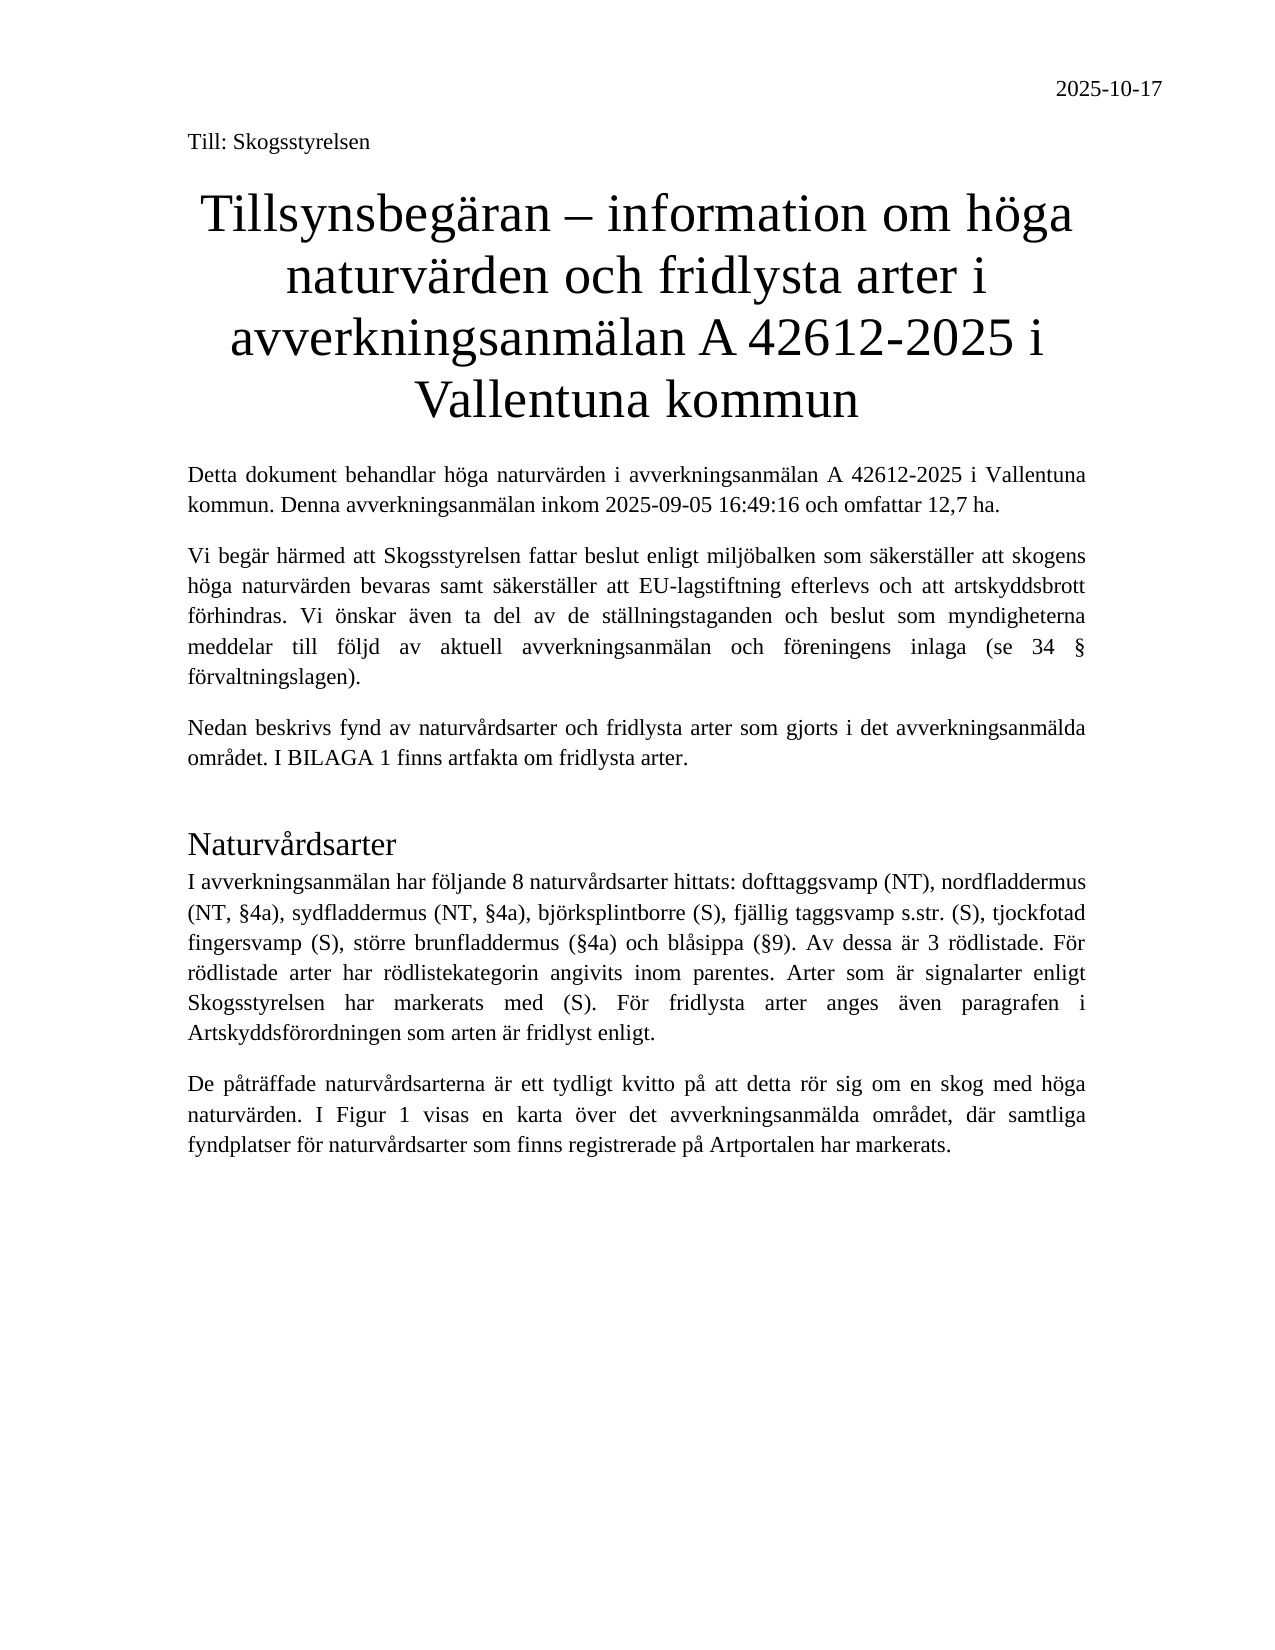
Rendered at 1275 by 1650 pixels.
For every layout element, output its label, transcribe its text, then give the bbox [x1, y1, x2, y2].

text Detta dokument behandlar höga naturvärden i avverkningsanmälan A 42612-2025 i Vallentuna kommun. Denna avverkningsanmälan inkom 2025-09-05 16:49:16 och omfattar 12,7 ha. [187, 461, 1087, 517]
text Vi begär härmed att Skogsstyrelsen fattar beslut enligt miljöbalken som säkerställer att skogens höga naturvärden bevaras samt säkerställer att EU-lagstiftning efterlevs och att artskyddsbrott förhindras. Vi önskar även ta del av de ställningstaganden och beslut som myndigheterna meddelar till följd av aktuell avverkningsanmälan och föreningens inlaga (se 34 § förvaltningslagen). [187, 542, 1087, 689]
text De påträffade naturvårdsarterna är ett tydligt kvitto på att detta rör sig om en skog med höga naturvärden. I Figur 1 visas en karta över det avverkningsanmälda området, där samtliga fyndplatser för naturvårdsarter som finns registrerade på Artportalen har markerats. [187, 1071, 1087, 1157]
title Tillsynsbegäran – information om höga naturvärden och fridlysta arter i avverkningsanmälan A 42612-2025 i Vallentuna kommun [187, 180, 1087, 429]
subtitle Naturvårdsarter [187, 824, 1087, 863]
text Nedan beskrivs fynd av naturvårdsarter och fridlysta arter som gjorts i det avverkningsanmälda området. I BILAGA 1 finns artfakta om fridlysta arter. [187, 714, 1087, 771]
text I avverkningsanmälan har följande 8 naturvårdsarter hittats: dofttaggsvamp (NT), nordfladdermus (NT, §4a), sydfladdermus (NT, §4a), björksplintborre (S), fjällig taggsvamp s.str. (S), tjockfotad fingersvamp (S), större brunfladdermus (§4a) och blåsippa (§9). Av dessa är 3 rödlistade. För rödlistade arter har rödlistekategorin angivits inom parentes. Arter som är signalarter enligt Skogsstyrelsen har markerats med (S). För fridlysta arter anges även paragrafen i Artskyddsförordningen som arten är fridlyst enligt. [187, 868, 1087, 1046]
